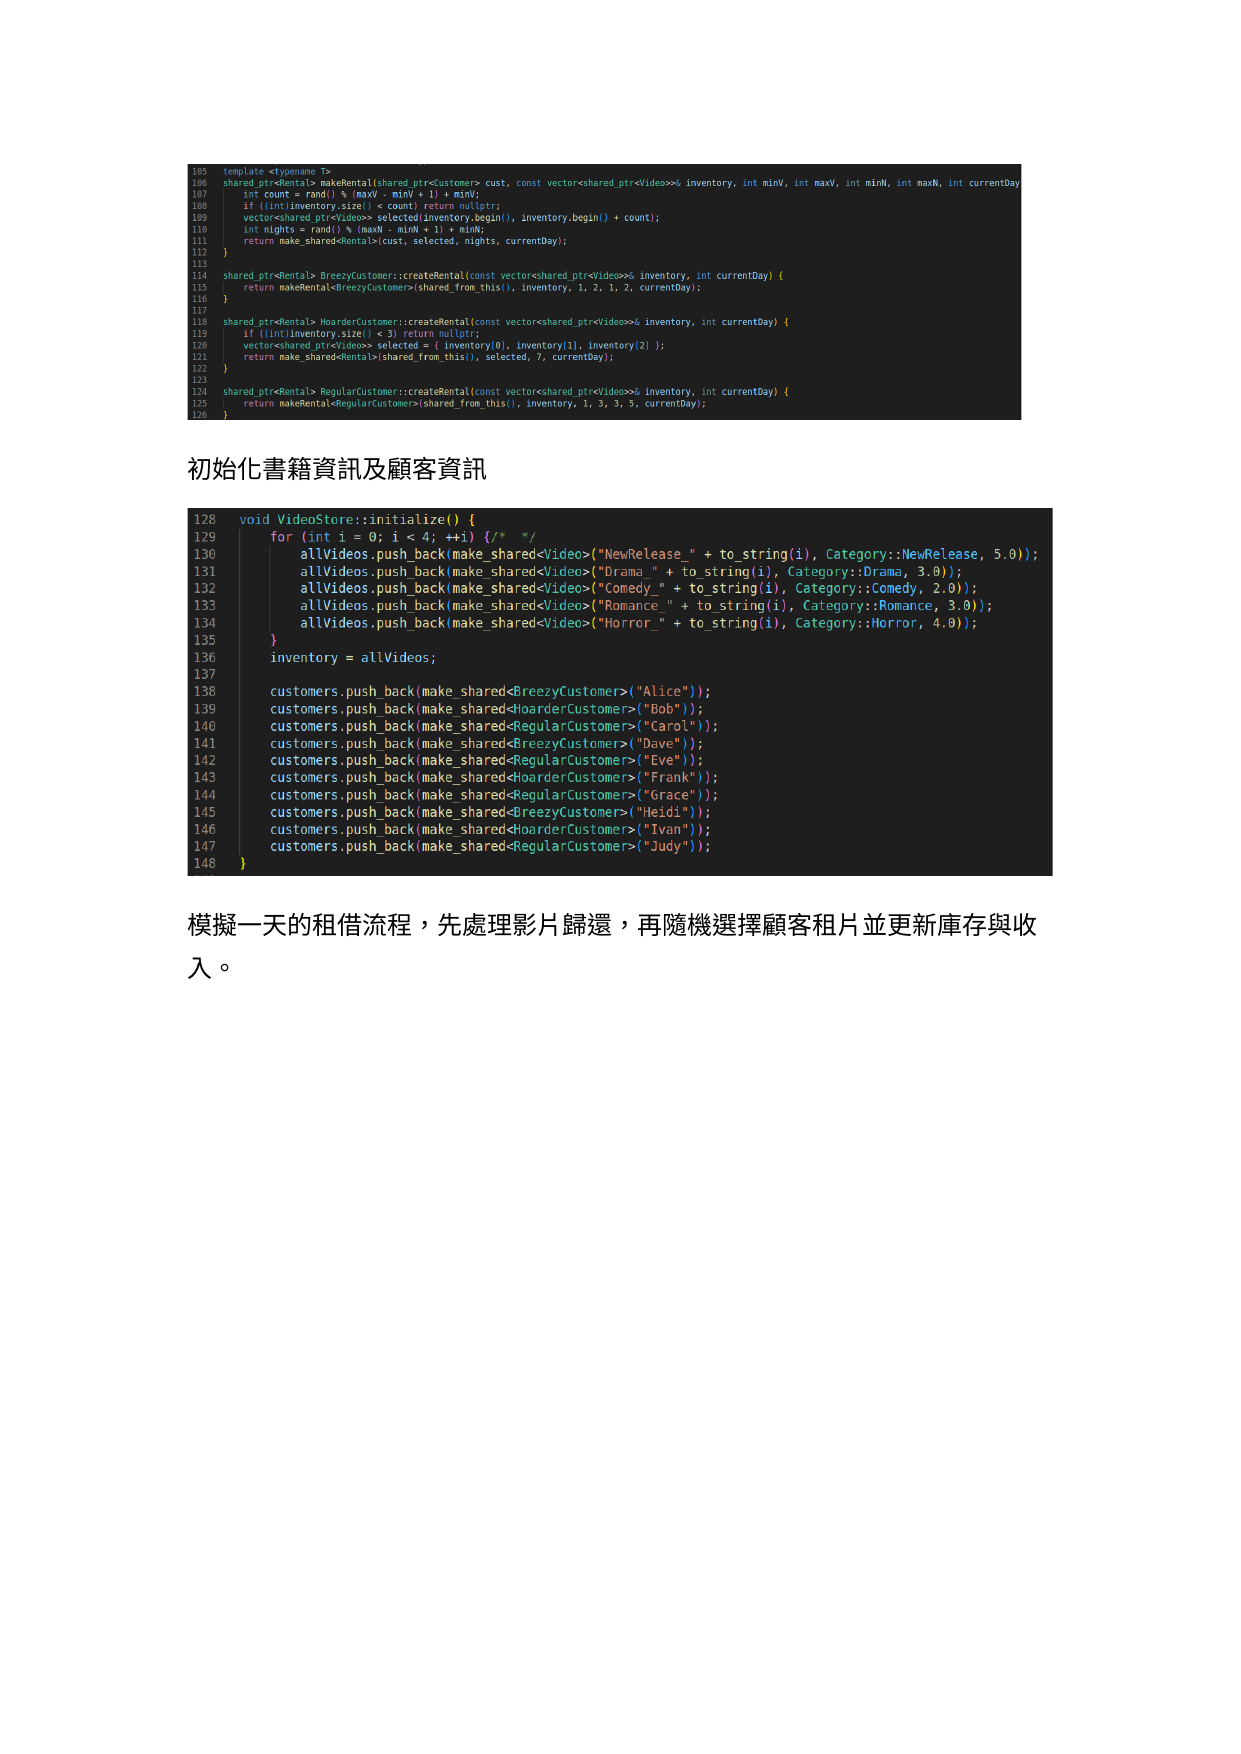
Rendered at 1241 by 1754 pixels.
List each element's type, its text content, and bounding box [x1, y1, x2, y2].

text 初始化書籍資訊及顧客資訊 [187, 449, 1053, 486]
text 模擬一天的租借流程，先處理影片歸還，再隨機選擇顧客租片並更新庫存與收入。 [187, 905, 1053, 986]
picture [187, 164, 1022, 420]
picture [187, 508, 1053, 876]
